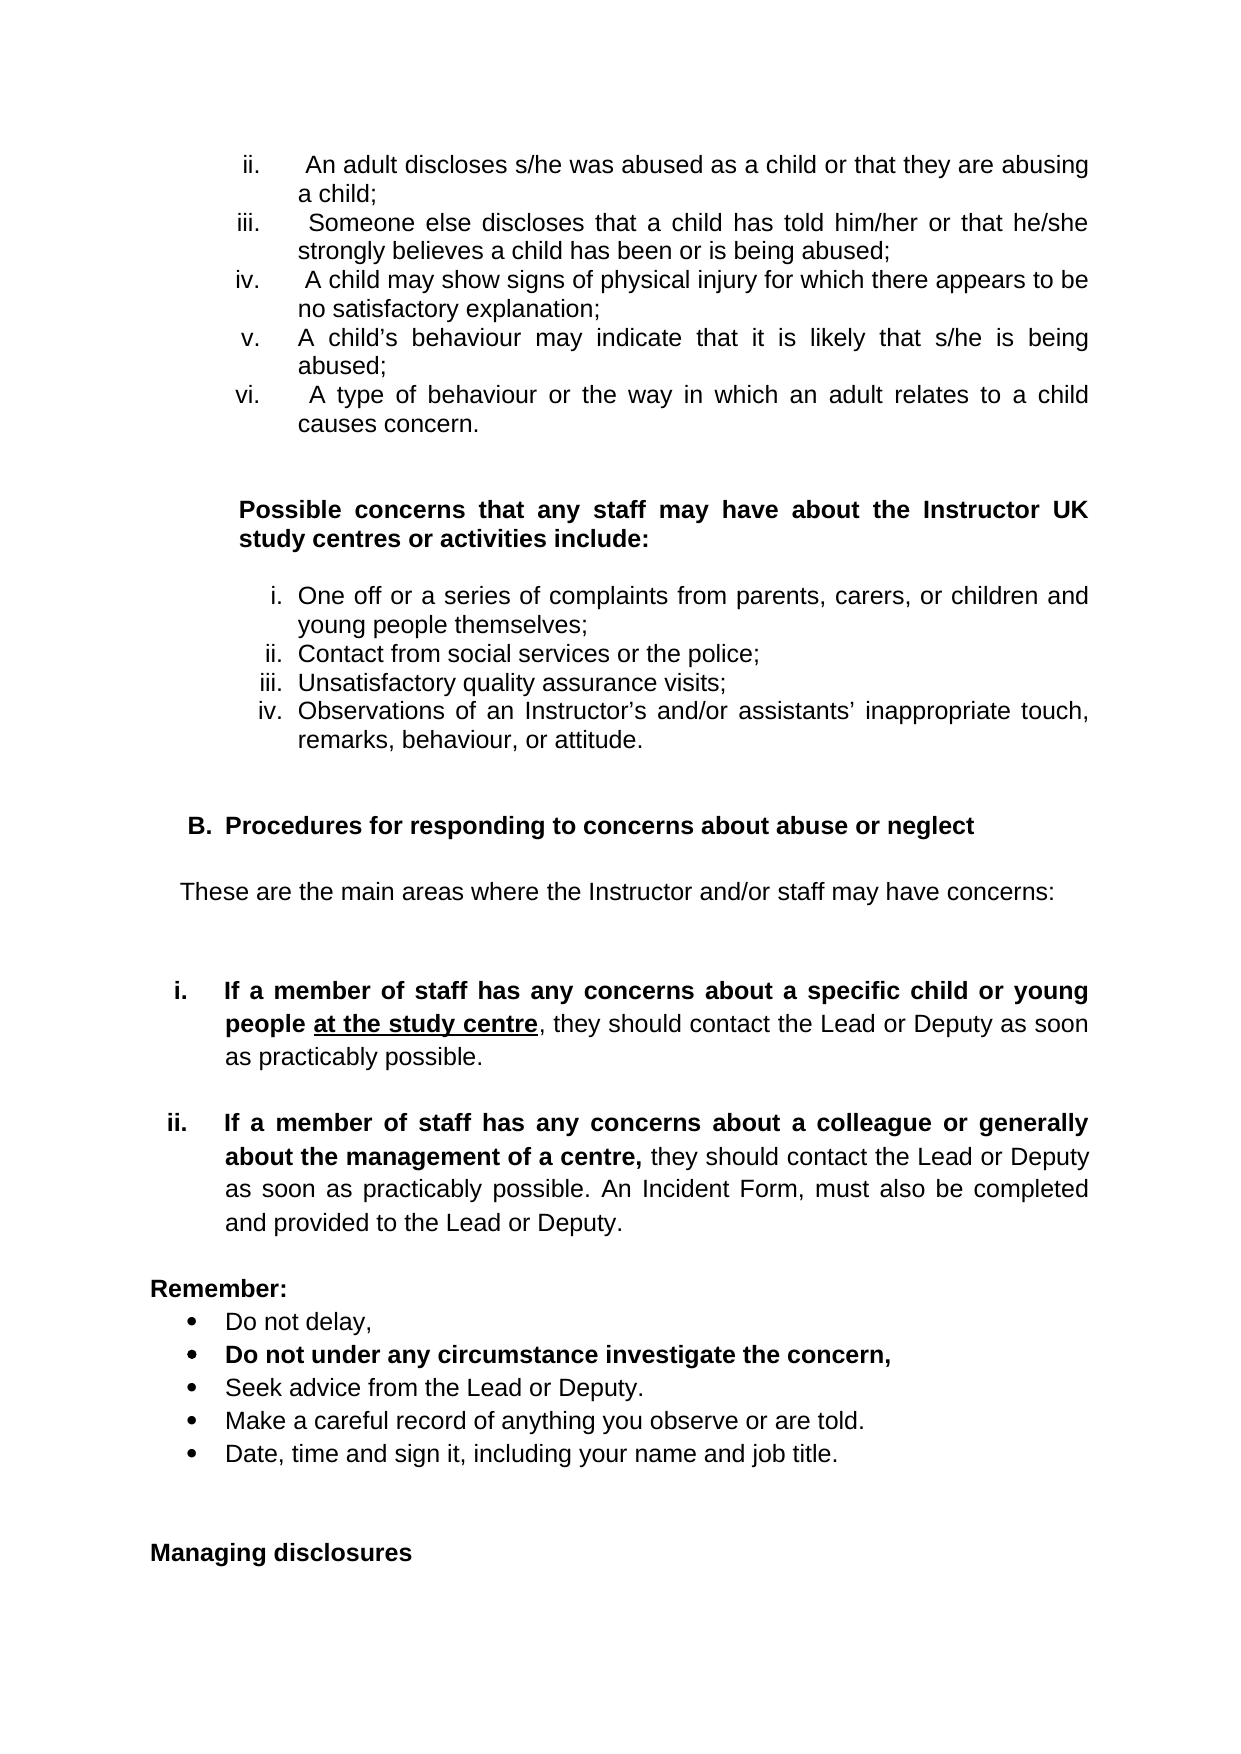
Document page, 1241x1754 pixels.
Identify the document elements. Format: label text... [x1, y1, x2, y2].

text Managing disclosures [150, 1538, 1090, 1567]
list Seek advice from the Lead or Deputy. [187, 1373, 1090, 1402]
list An adult discloses s/he was abused as a child or that they are abusing a child; [260, 150, 1090, 207]
list Date, time and sign it, including your name and job title. [187, 1439, 1090, 1468]
list Do not delay, [187, 1307, 1090, 1335]
list Procedures for responding to concerns about abuse or neglect [187, 811, 1090, 840]
text These are the main areas where the Instructor and/or staff may have concerns: [150, 877, 1090, 906]
list Someone else discloses that a child has told him/her or that he/she strongly believes a child has been or is being abused; [260, 207, 1090, 265]
list A child may show signs of physical injury for which there appears to be no satisfactory explanation; [260, 265, 1090, 322]
text Remember: [150, 1273, 1090, 1302]
list Observations of an Instructor’s and/or assistants’ inappropriate touch, remarks, behaviour, or attitude. [283, 696, 1090, 754]
list Make a careful record of anything you observe or are told. [187, 1406, 1090, 1435]
list A child’s behaviour may indicate that it is likely that s/he is being abused; [260, 322, 1090, 380]
text Possible concerns that any staff may have about the Instructor UK study centres or activities include: [239, 495, 1090, 552]
list One off or a series of complaints from parents, carers, or children and young people themselves; [283, 581, 1090, 639]
list If a member of staff has any concerns about a colleague or generally about the management of a centre, they should contact the Lead or Deputy as soon as practicably possible. An Incident Form, must also be completed and provided to the Lead or Deputy. [187, 1108, 1090, 1236]
list A type of behaviour or the way in which an adult relates to a child causes concern. [260, 380, 1090, 437]
list Contact from social services or the police; [283, 639, 1090, 667]
list If a member of staff has any concerns about a specific child or young people at the study centre, they should contact the Lead or Deputy as soon as practicably possible. [187, 976, 1090, 1071]
list Do not under any circumstance investigate the concern, [187, 1340, 1090, 1368]
list Unsatisfactory quality assurance visits; [283, 667, 1090, 696]
